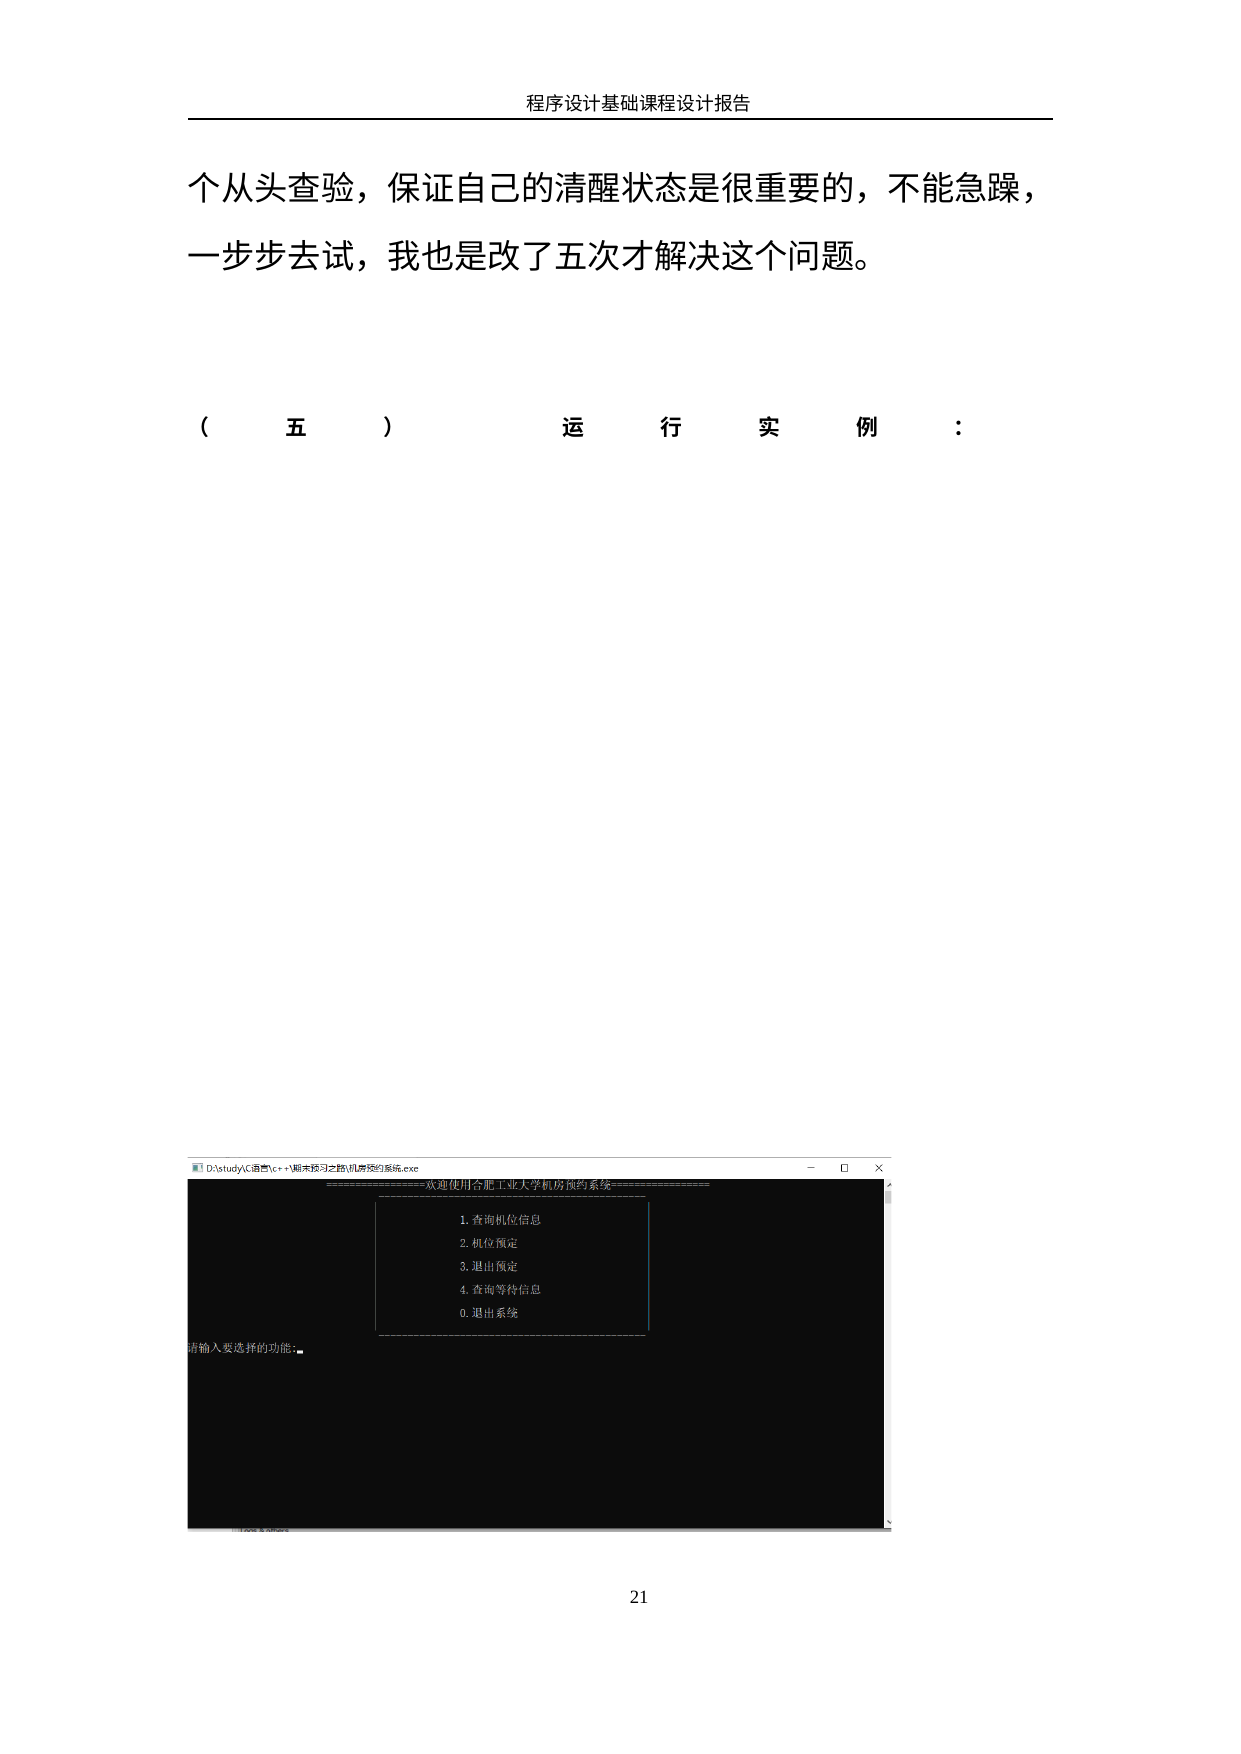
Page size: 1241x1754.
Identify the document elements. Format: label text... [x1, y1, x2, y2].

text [187, 153, 1053, 287]
picture [187, 1157, 892, 1532]
